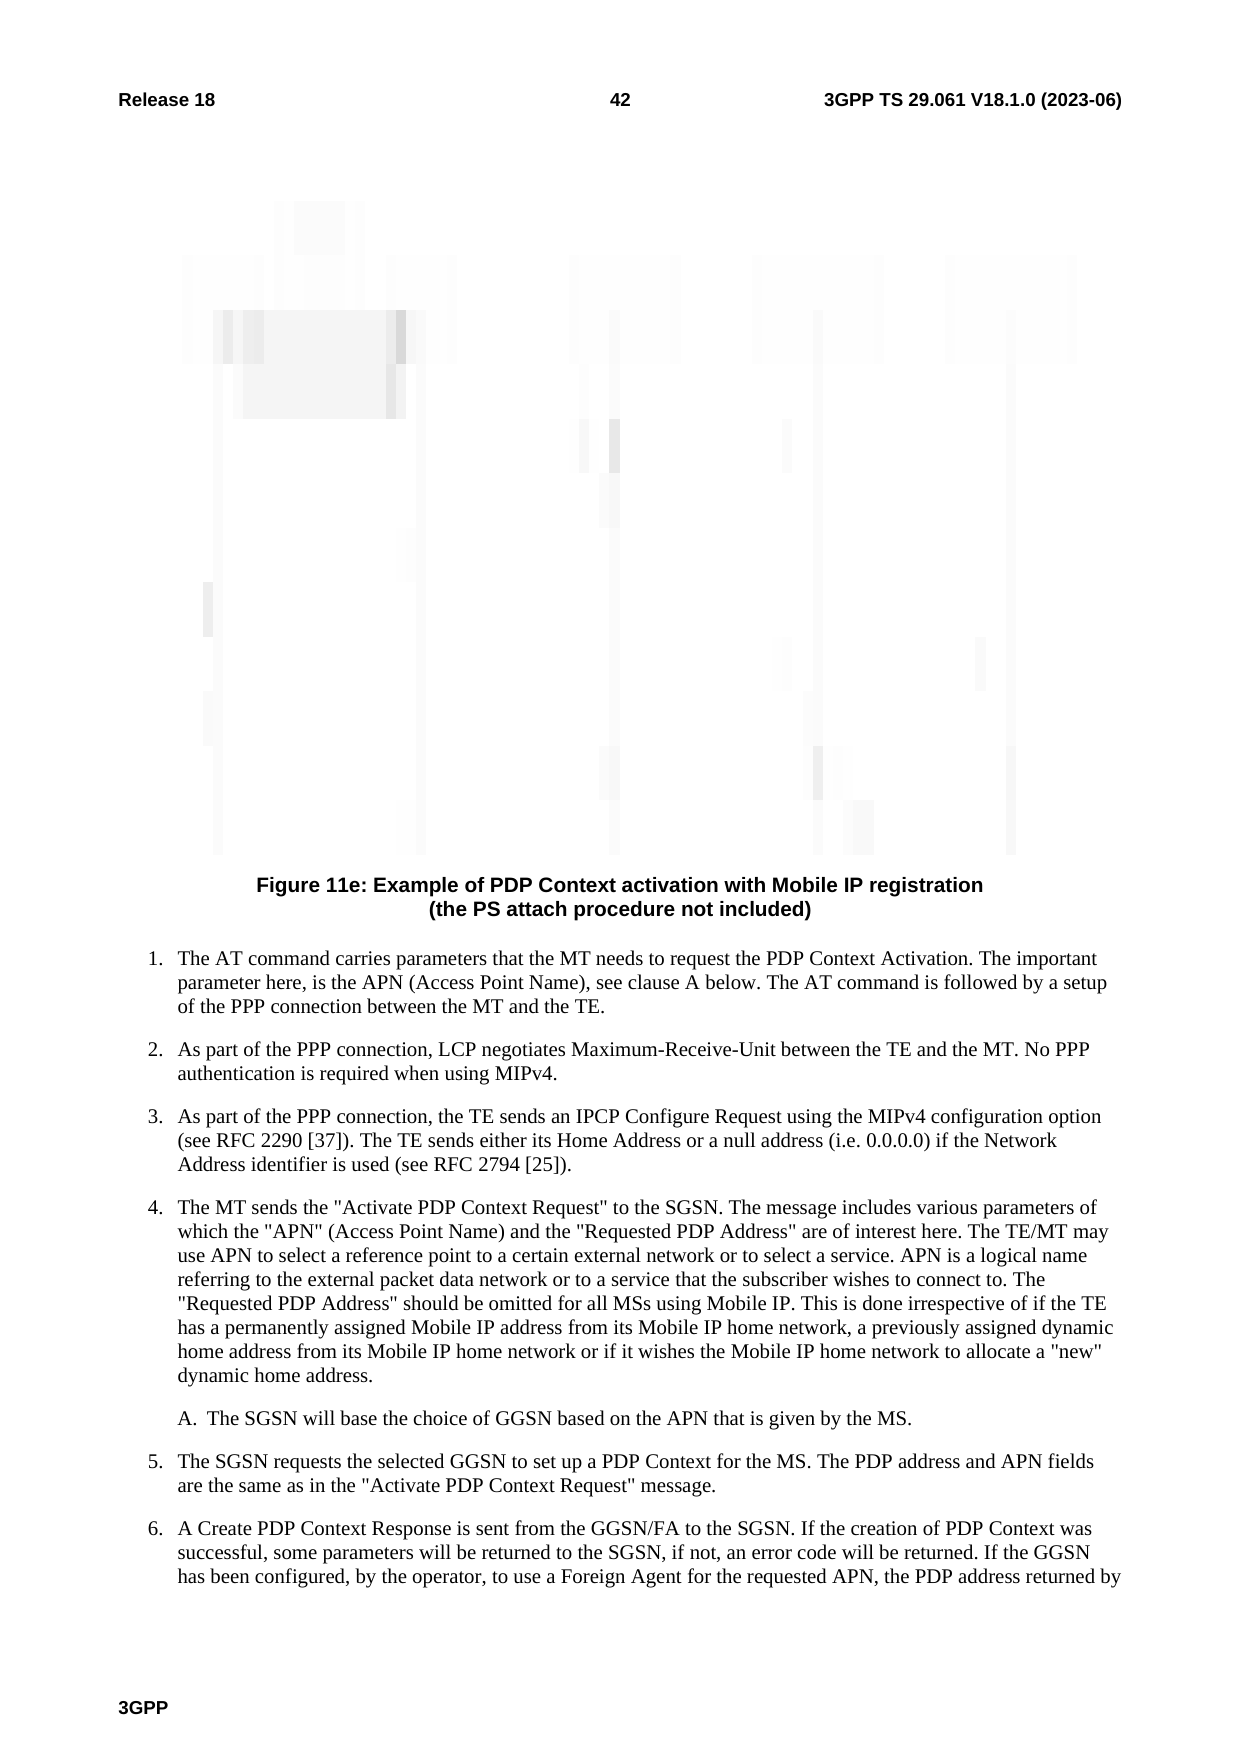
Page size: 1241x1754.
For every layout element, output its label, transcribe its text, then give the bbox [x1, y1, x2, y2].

text 1. The AT command carries parameters that the MT needs to request the PDP Context Activation. The important parameter here, is the APN (Access Point Name), see clause A below. The AT command is followed by a setup of the PPP connection between the MT and the TE. [148, 946, 1122, 1018]
text A. The SGSN will base the choice of GGSN based on the APN that is given by the MS. [177, 1406, 1122, 1430]
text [148, 1516, 1122, 1588]
text 3. As part of the PPP connection, the TE sends an IPCP Configure Request using the MIPv4 configuration option (see RFC 2290 [37]). The TE sends either its Home Address or a null address (i.e. 0.0.0.0) if the Network Address identifier is used (see RFC 2794 [25]). [148, 1104, 1122, 1176]
text 2. As part of the PPP connection, LCP negotiates Maximum-Receive-Unit between the TE and the MT. No PPP authentication is required when using MIPv4. [148, 1037, 1122, 1085]
text Figure 11e: Example of PDP Context activation with Mobile IP registration (the PS attach procedure not included) [118, 873, 1122, 921]
text 4. The MT sends the "Activate PDP Context Request" to the SGSN. The message includes various parameters of which the "APN" (Access Point Name) and the "Requested PDP Address" are of interest here. The TE/MT may use APN to select a reference point to a certain external network or to select a service. APN is a logical name referring to the external packet data network or to a service that the subscriber wishes to connect to. The "Requested PDP Address" should be omitted for all MSs using Mobile IP. This is done irrespective of if the TE has a permanently assigned Mobile IP address from its Mobile IP home network, a previously assigned dynamic home address from its Mobile IP home network or if it wishes the Mobile IP home network to allocate a "new" dynamic home address. [148, 1195, 1122, 1387]
text 5. The SGSN requests the selected GGSN to set up a PDP Context for the MS. The PDP address and APN fields are the same as in the "Activate PDP Context Request" message. [148, 1449, 1122, 1497]
